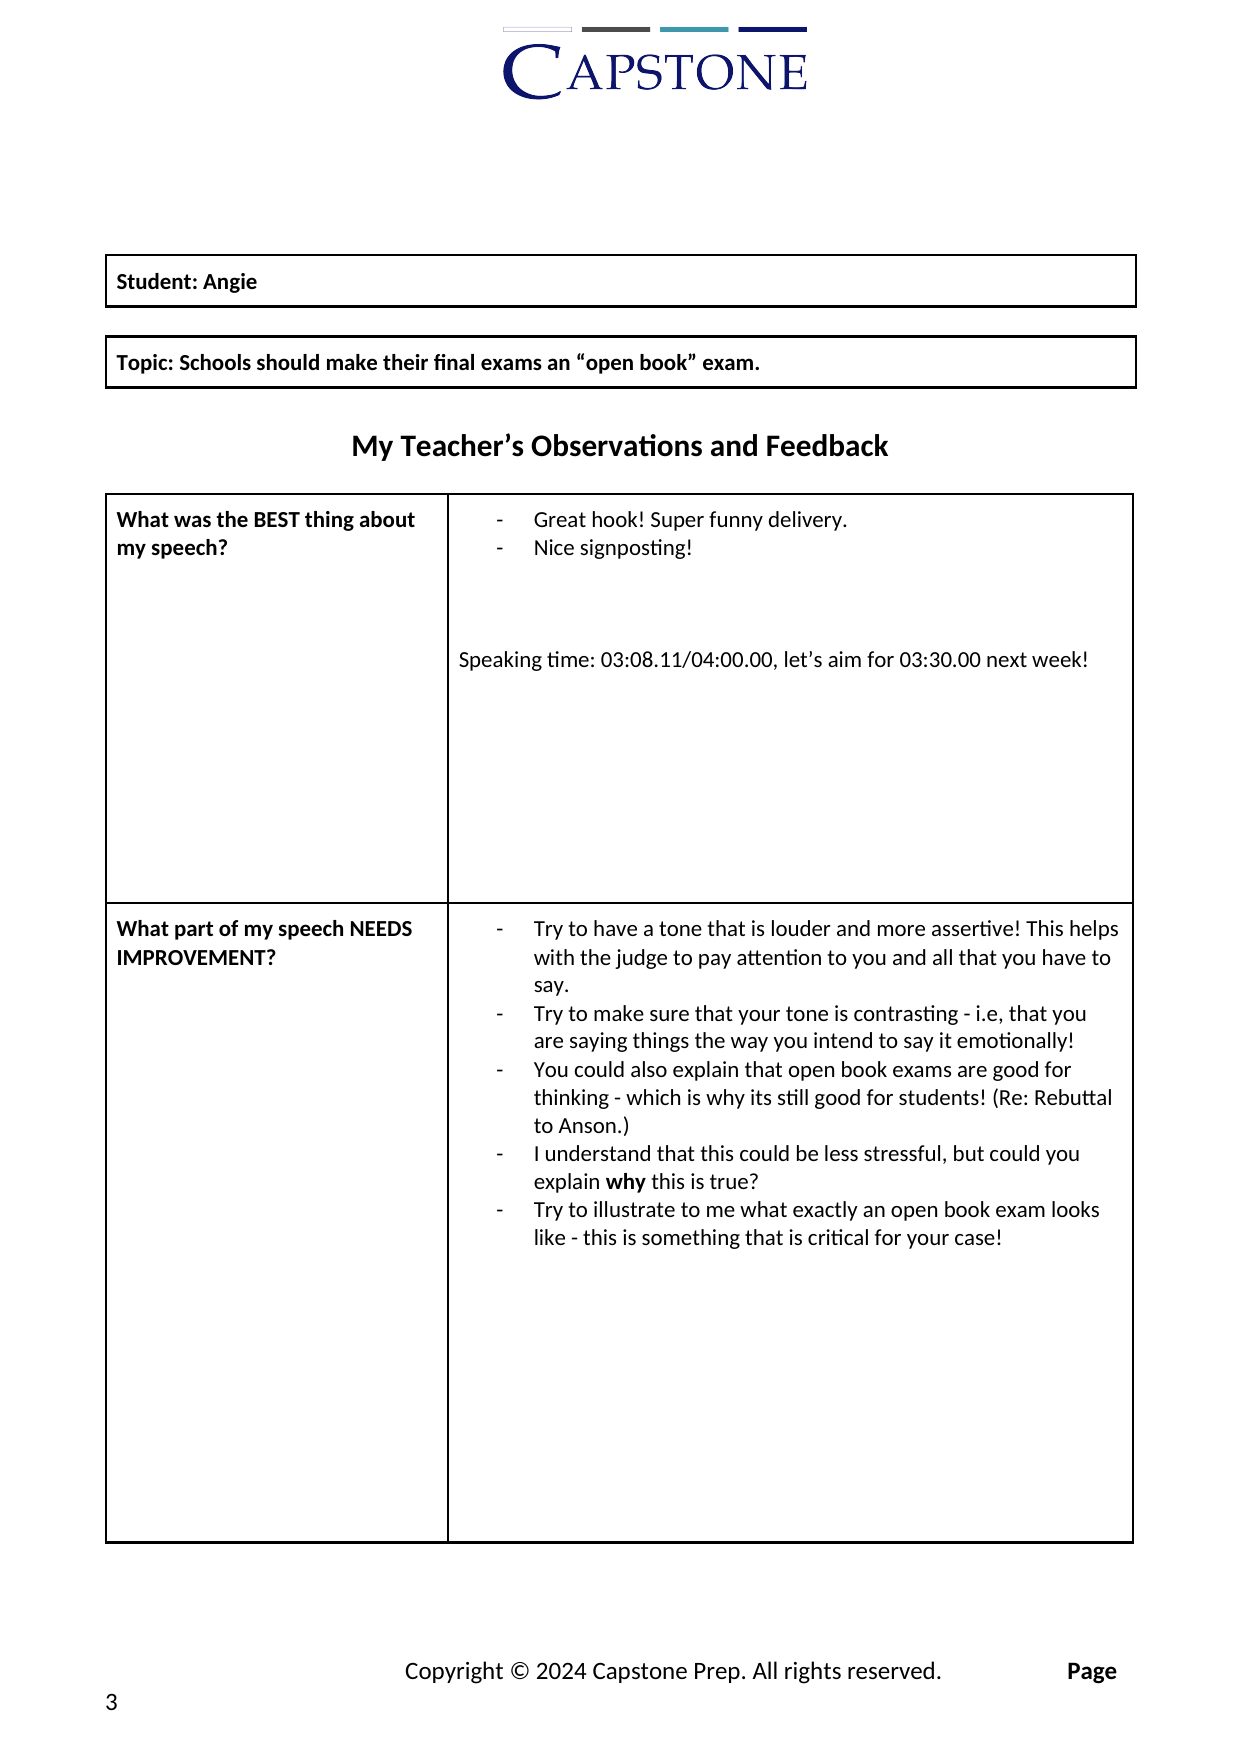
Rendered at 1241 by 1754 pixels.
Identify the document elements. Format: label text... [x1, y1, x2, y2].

picture [495, 18, 816, 106]
table_cell Try to have a tone that is louder and more assertive! This helps with the judge to pay attention to you and all that you have to say. Try to make sure that your tone is contrasting - i.e, that you are saying things the way you intend to say it emotionally! You could also explain that open book exams are good for thinking - which is why its still good for students! (Re: Rebuttal to Anson.) I understand that this could be less stressful, but could you explain why this is true? Try to illustrate to me what exactly an open book exam looks like - this is something that is critical for your case! [449, 904, 1132, 1541]
table_header What was the BEST thing about my speech? [107, 495, 447, 902]
table_header Great hook! Super funny delivery. Nice signposting! Speaking time: 03:08.11/04:00.00, let’s aim for 03:30.00 next week! [449, 495, 1132, 902]
table_header Topic: Schools should make their final exams an “open book” exam. [107, 338, 1135, 386]
text My Teacher’s Observations and Feedback [105, 427, 1135, 465]
table_cell What part of my speech NEEDS IMPROVEMENT? [107, 904, 447, 1541]
table_header Student: Angie [107, 256, 1135, 305]
